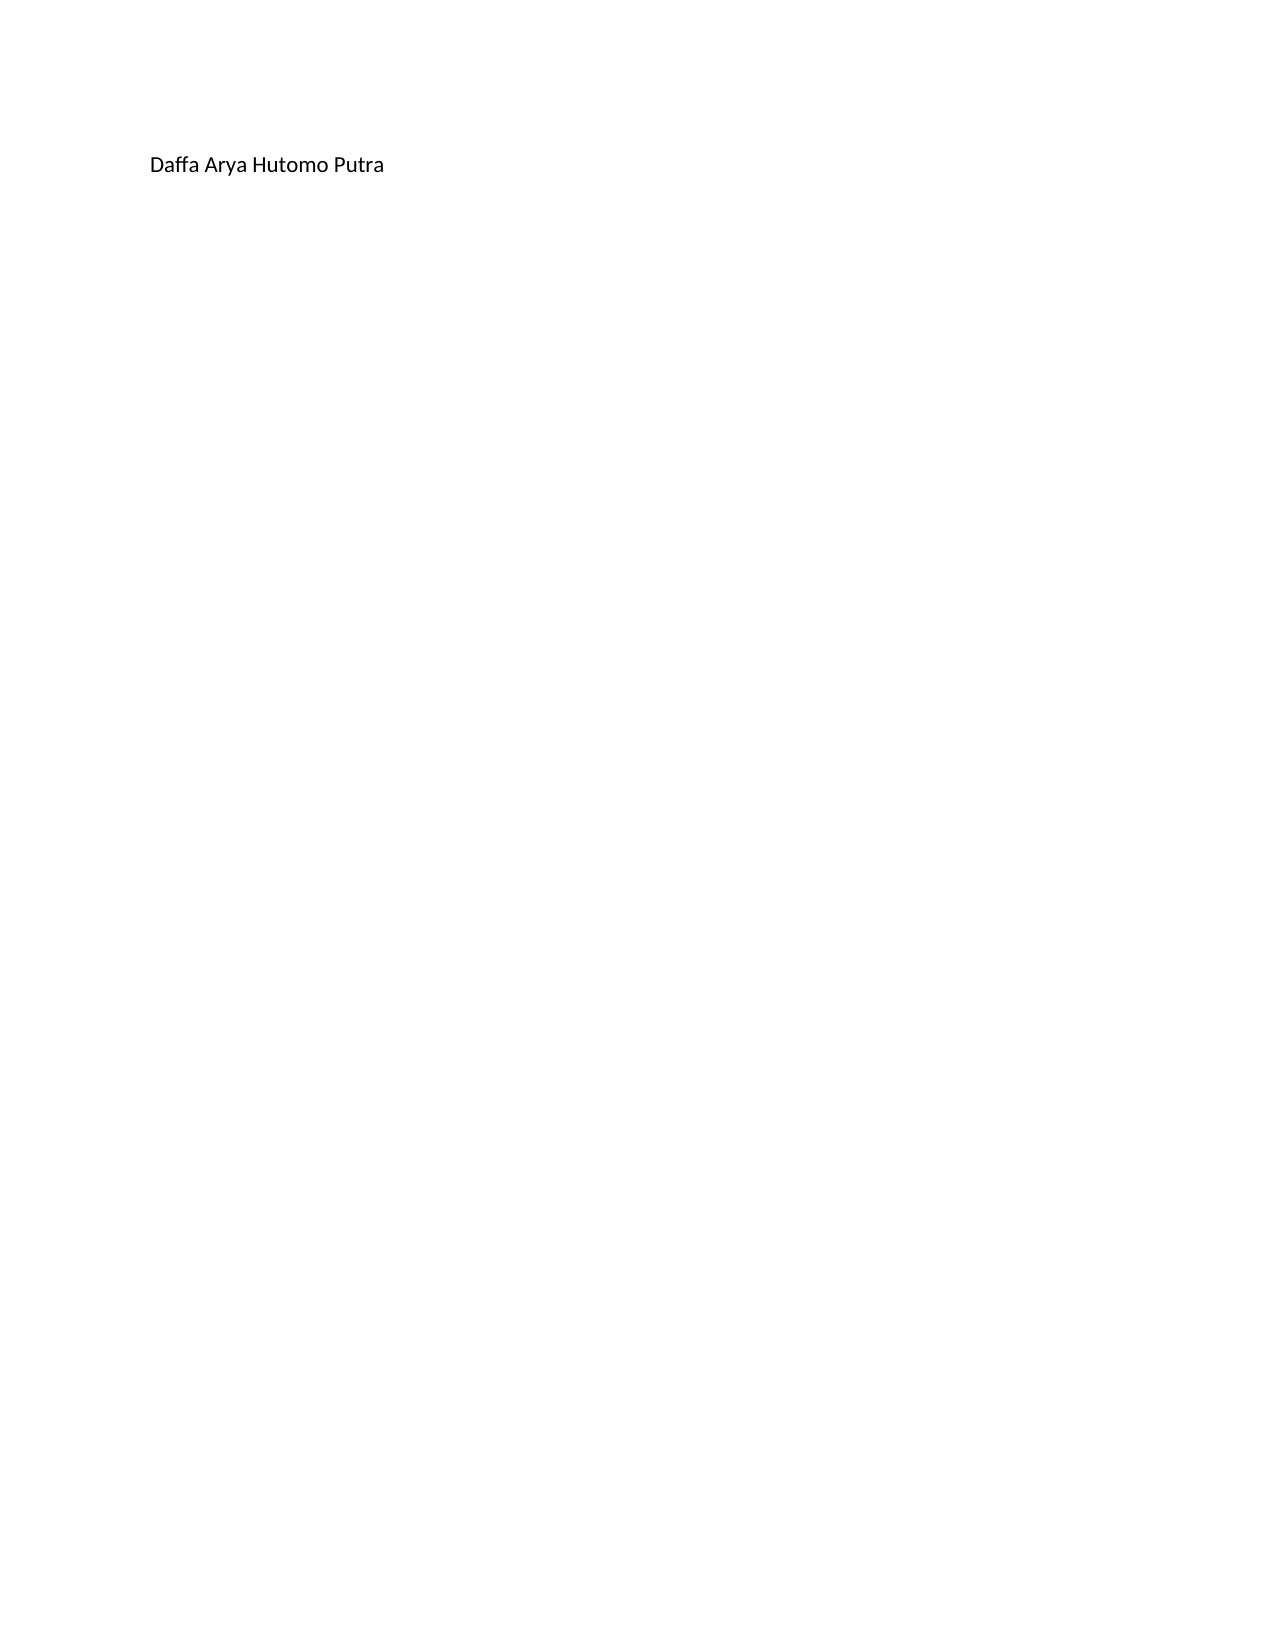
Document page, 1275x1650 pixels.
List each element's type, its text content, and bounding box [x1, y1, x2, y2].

text Daffa Arya Hutomo Putra [150, 150, 1125, 178]
